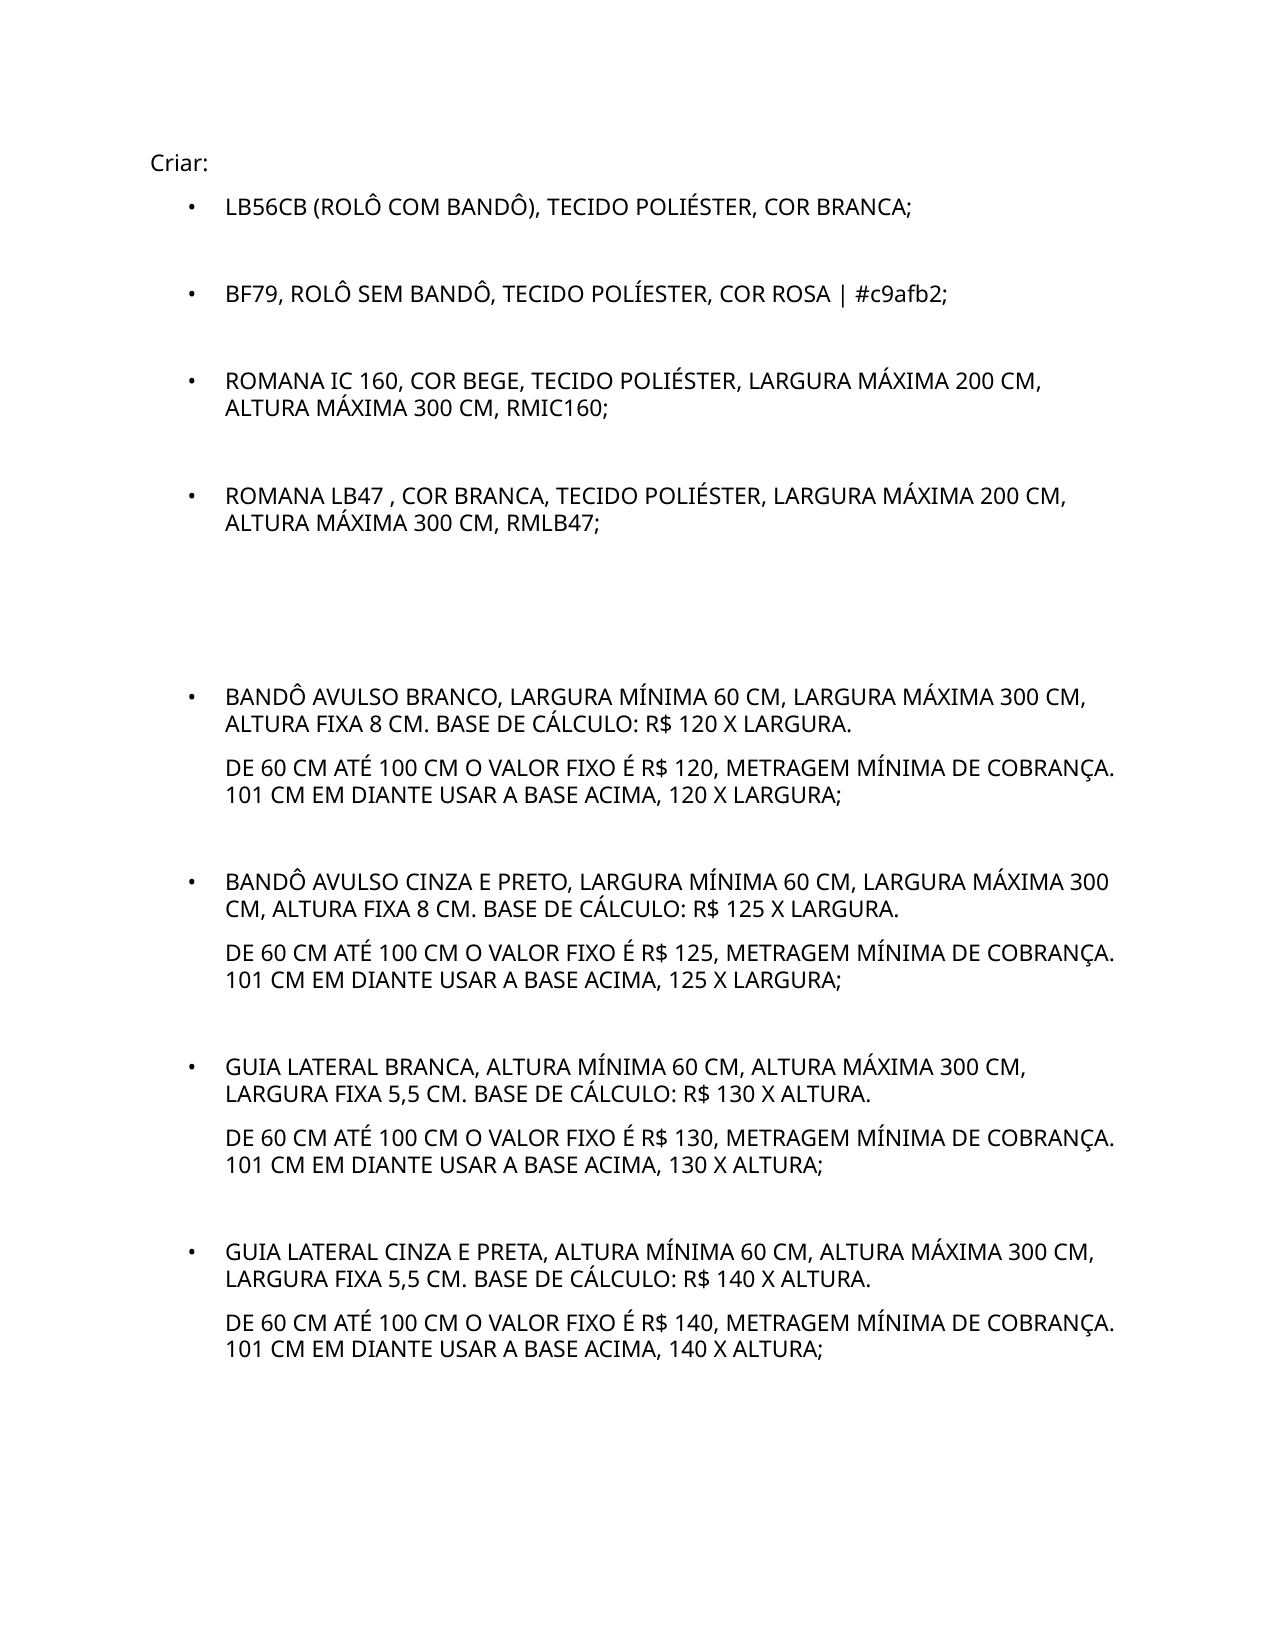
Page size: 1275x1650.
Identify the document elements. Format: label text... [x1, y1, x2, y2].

list BANDÔ AVULSO CINZA E PRETO, LARGURA MÍNIMA 60 CM, LARGURA MÁXIMA 300 CM, ALTURA FIXA 8 CM. BASE DE CÁLCULO: R$ 125 X LARGURA. [187, 869, 1125, 923]
list LB56CB (ROLÔ COM BANDÔ), TECIDO POLIÉSTER, COR BRANCA; [187, 194, 1125, 221]
list ROMANA IC 160, COR BEGE, TECIDO POLIÉSTER, LARGURA MÁXIMA 200 CM, ALTURA MÁXIMA 300 CM, RMIC160; [187, 368, 1125, 422]
text DE 60 CM ATÉ 100 CM O VALOR FIXO É R$ 140, METRAGEM MÍNIMA DE COBRANÇA. 101 CM EM DIANTE USAR A BASE ACIMA, 140 X ALTURA; [225, 1309, 1125, 1363]
text DE 60 CM ATÉ 100 CM O VALOR FIXO É R$ 130, METRAGEM MÍNIMA DE COBRANÇA. 101 CM EM DIANTE USAR A BASE ACIMA, 130 X ALTURA; [225, 1124, 1125, 1178]
text DE 60 CM ATÉ 100 CM O VALOR FIXO É R$ 120, METRAGEM MÍNIMA DE COBRANÇA. 101 CM EM DIANTE USAR A BASE ACIMA, 120 X LARGURA; [225, 755, 1125, 809]
list GUIA LATERAL CINZA E PRETA, ALTURA MÍNIMA 60 CM, ALTURA MÁXIMA 300 CM, LARGURA FIXA 5,5 CM. BASE DE CÁLCULO: R$ 140 X ALTURA. [187, 1239, 1125, 1293]
list GUIA LATERAL BRANCA, ALTURA MÍNIMA 60 CM, ALTURA MÁXIMA 300 CM, LARGURA FIXA 5,5 CM. BASE DE CÁLCULO: R$ 130 X ALTURA. [187, 1054, 1125, 1108]
text DE 60 CM ATÉ 100 CM O VALOR FIXO É R$ 125, METRAGEM MÍNIMA DE COBRANÇA. 101 CM EM DIANTE USAR A BASE ACIMA, 125 X LARGURA; [225, 939, 1125, 993]
list ROMANA LB47 , COR BRANCA, TECIDO POLIÉSTER, LARGURA MÁXIMA 200 CM, ALTURA MÁXIMA 300 CM, RMLB47; [187, 482, 1125, 536]
text Criar: [150, 150, 1125, 177]
list BF79, ROLÔ SEM BANDÔ, TECIDO POLÍESTER, COR ROSA | #c9afb2; [187, 281, 1125, 308]
list BANDÔ AVULSO BRANCO, LARGURA MÍNIMA 60 CM, LARGURA MÁXIMA 300 CM, ALTURA FIXA 8 CM. BASE DE CÁLCULO: R$ 120 X LARGURA. [187, 684, 1125, 738]
